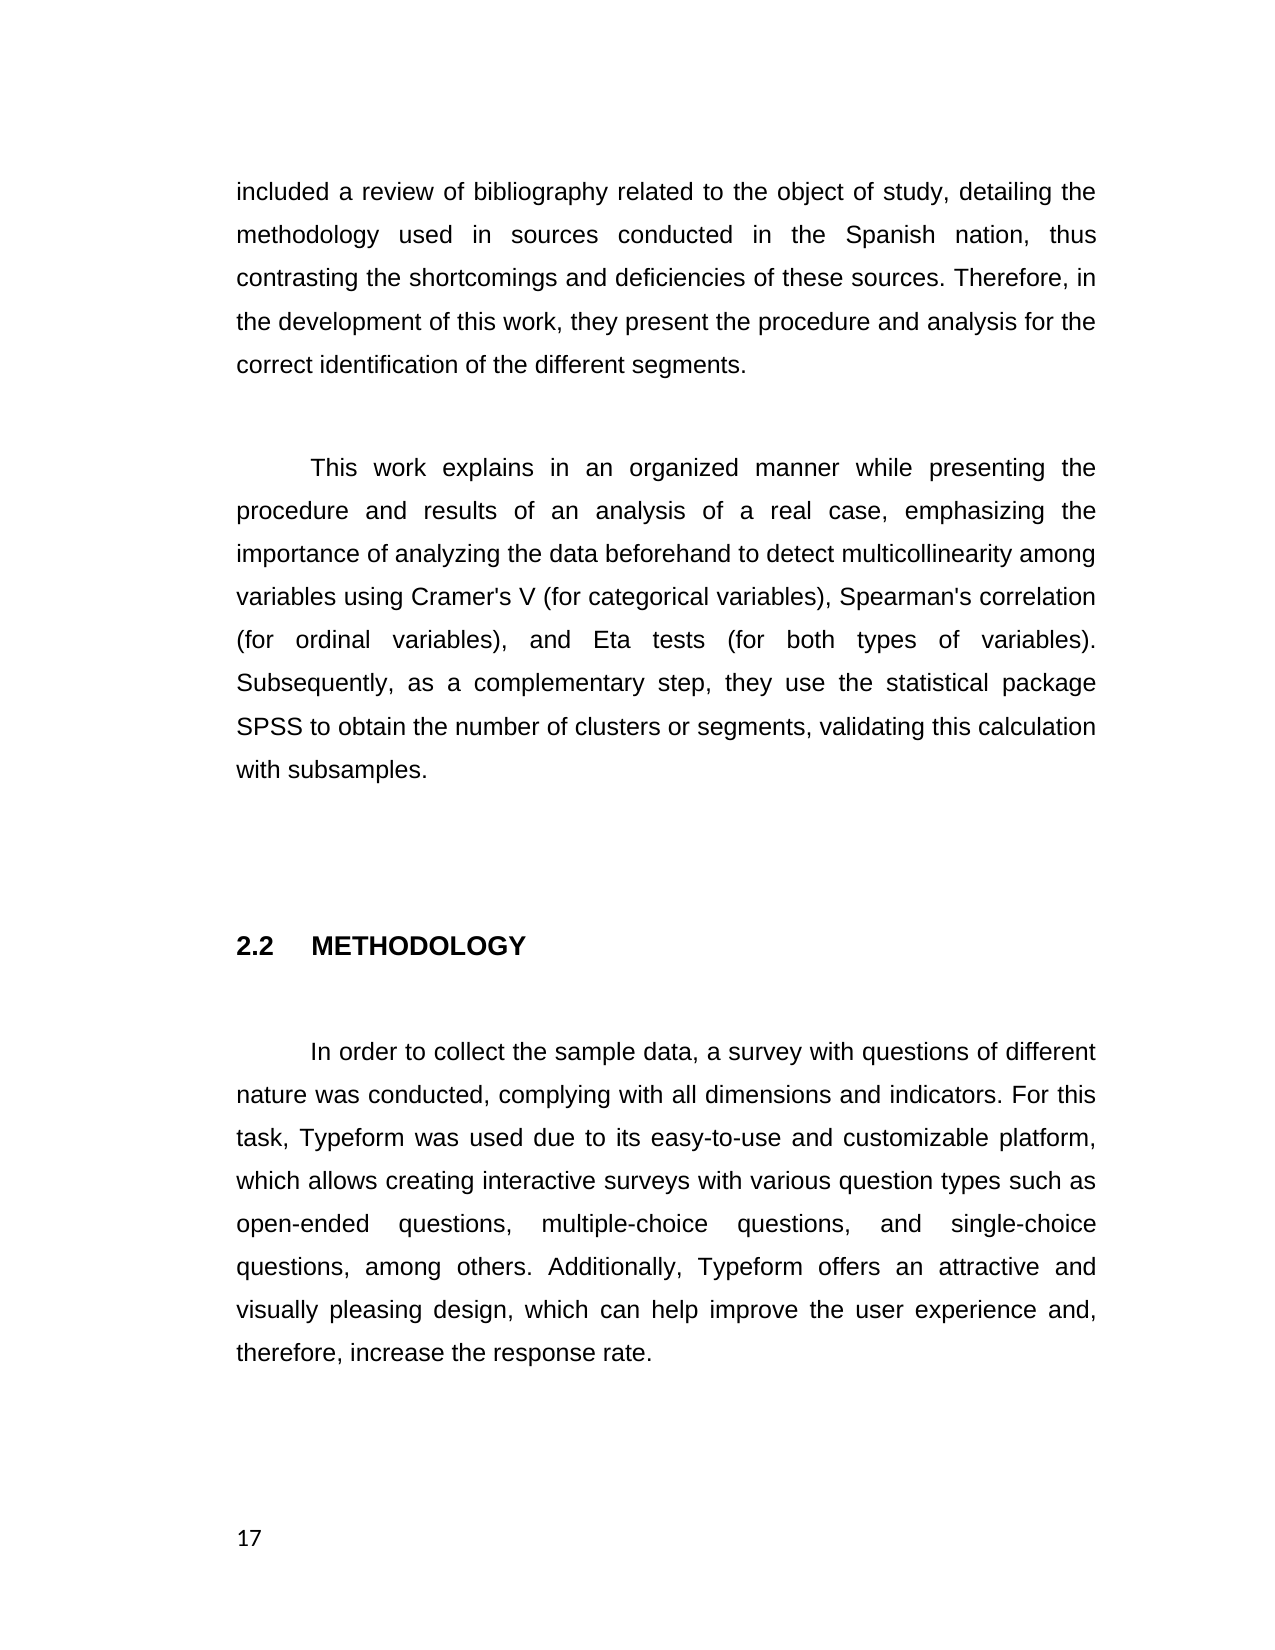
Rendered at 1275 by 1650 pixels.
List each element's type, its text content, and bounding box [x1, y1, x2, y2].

text This work explains in an organized manner while presenting the procedure and results of an analysis of a real case, emphasizing the importance of analyzing the data beforehand to detect multicollinearity among variables using Cramer's V (for categorical variables), Spearman's correlation (for ordinal variables), and Eta tests (for both types of variables). Subsequently, as a complementary step, they use the statistical package SPSS to obtain the number of clusters or segments, validating this calculation with subsamples. [236, 453, 1098, 783]
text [236, 177, 1098, 378]
subtitle METHODOLOGY [236, 930, 1098, 961]
text In order to collect the sample data, a survey with questions of different nature was conducted, complying with all dimensions and indicators. For this task, Typeform was used due to its easy-to-use and customizable platform, which allows creating interactive surveys with various question types such as open-ended questions, multiple-choice questions, and single-choice questions, among others. Additionally, Typeform offers an attractive and visually pleasing design, which can help improve the user experience and, therefore, increase the response rate. [236, 1037, 1098, 1367]
